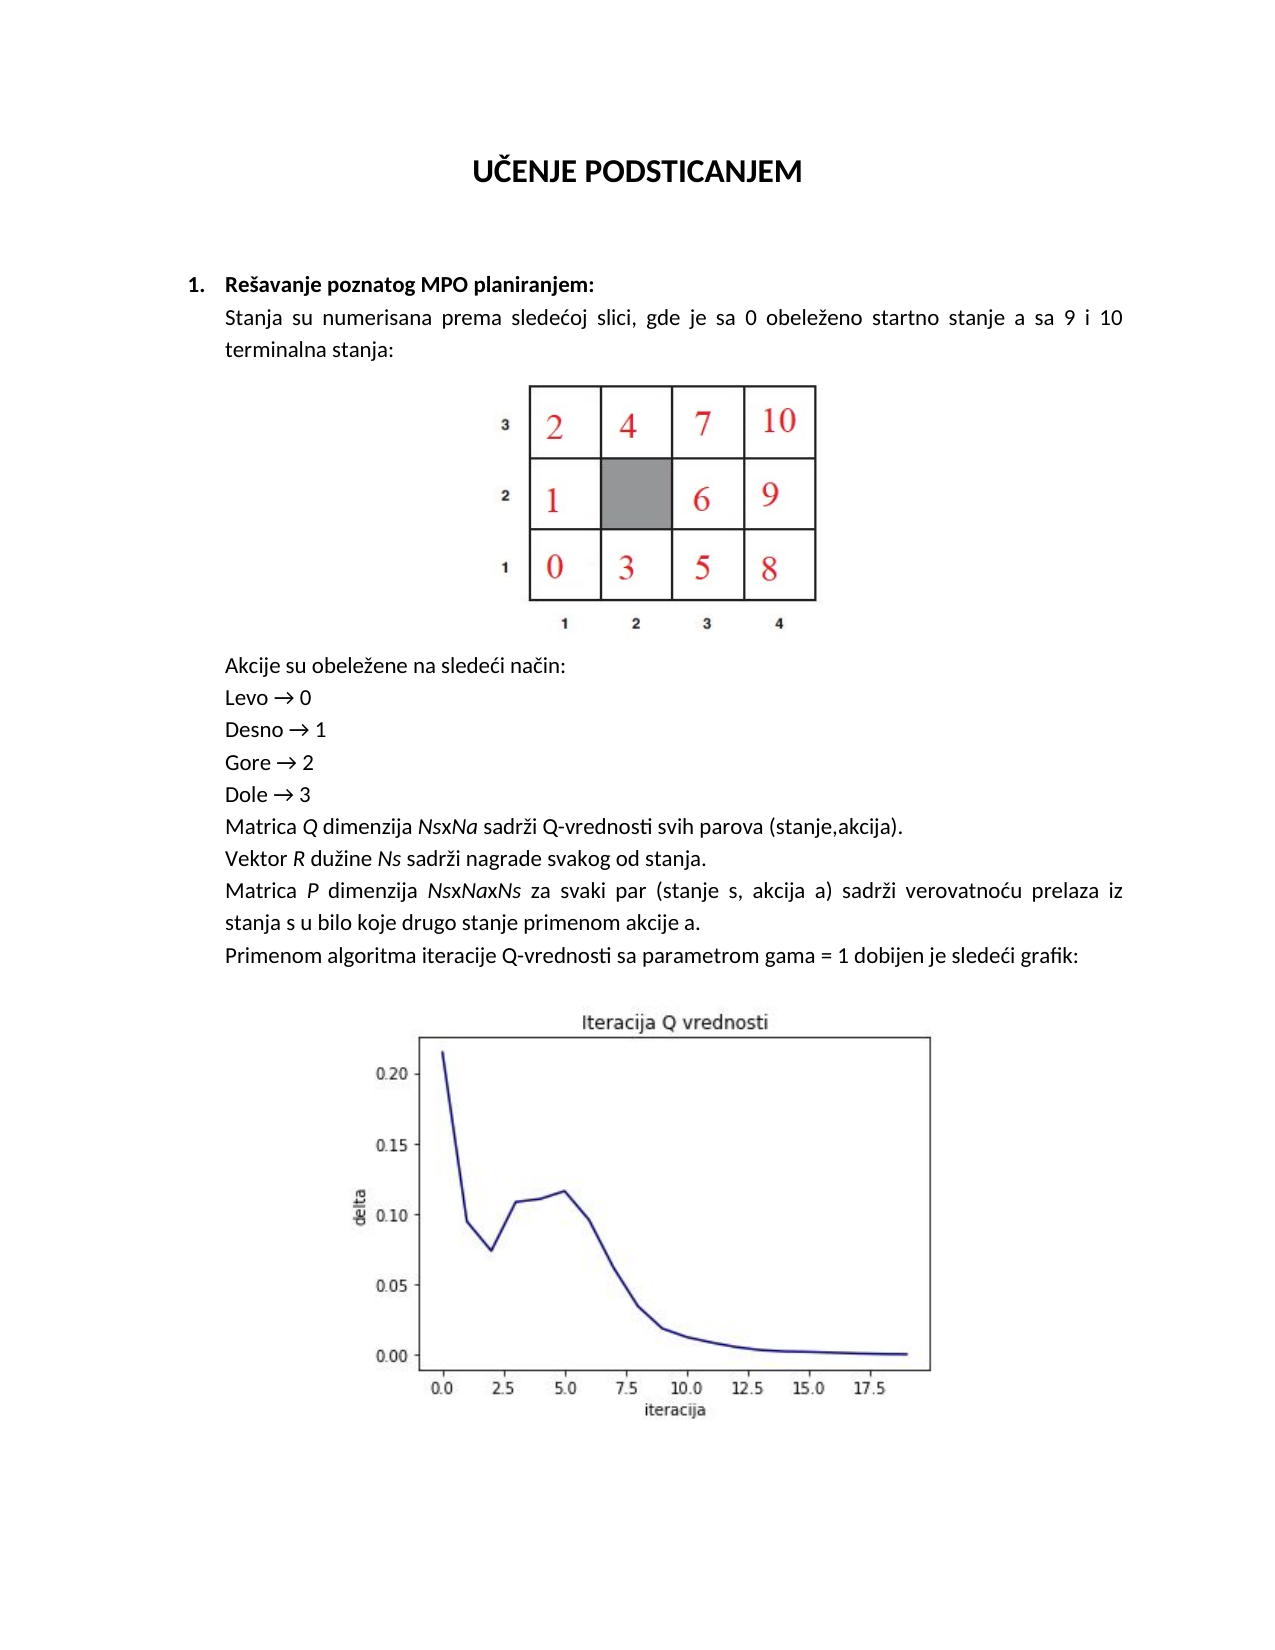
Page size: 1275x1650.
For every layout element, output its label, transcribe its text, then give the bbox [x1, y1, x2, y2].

list Dole → 3 [225, 780, 1125, 808]
text UČENJE PODSTICANJEM [150, 150, 1125, 191]
picture [338, 1005, 1012, 1431]
list Rešavanje poznatog MPO planiranjem: [187, 271, 1125, 299]
list Primenom algoritma iteracije Q-vrednosti sa parametrom gama = 1 dobijen je sledeći grafik: [225, 941, 1125, 969]
list Desno → 1 [225, 715, 1125, 743]
list Matrica P dimenzija NsxNaxNs za svaki par (stanje s, akcija a) sadrži verovatnoću prelaza iz stanja s u bilo koje drugo stanje primenom akcije a. [225, 876, 1125, 937]
picture [475, 367, 875, 647]
list Akcije su obeležene na sledeći način: [225, 651, 1125, 679]
list Matrica Q dimenzija NsxNa sadrži Q-vrednosti svih parova (stanje,akcija). [225, 812, 1125, 840]
list Vektor R dužine Ns sadrži nagrade svakog od stanja. [225, 844, 1125, 872]
list Levo → 0 [225, 683, 1125, 711]
list Gore → 2 [225, 748, 1125, 776]
list Stanja su numerisana prema sledećoj slici, gde je sa 0 obeleženo startno stanje a sa 9 i 10 terminalna stanja: [225, 303, 1125, 363]
